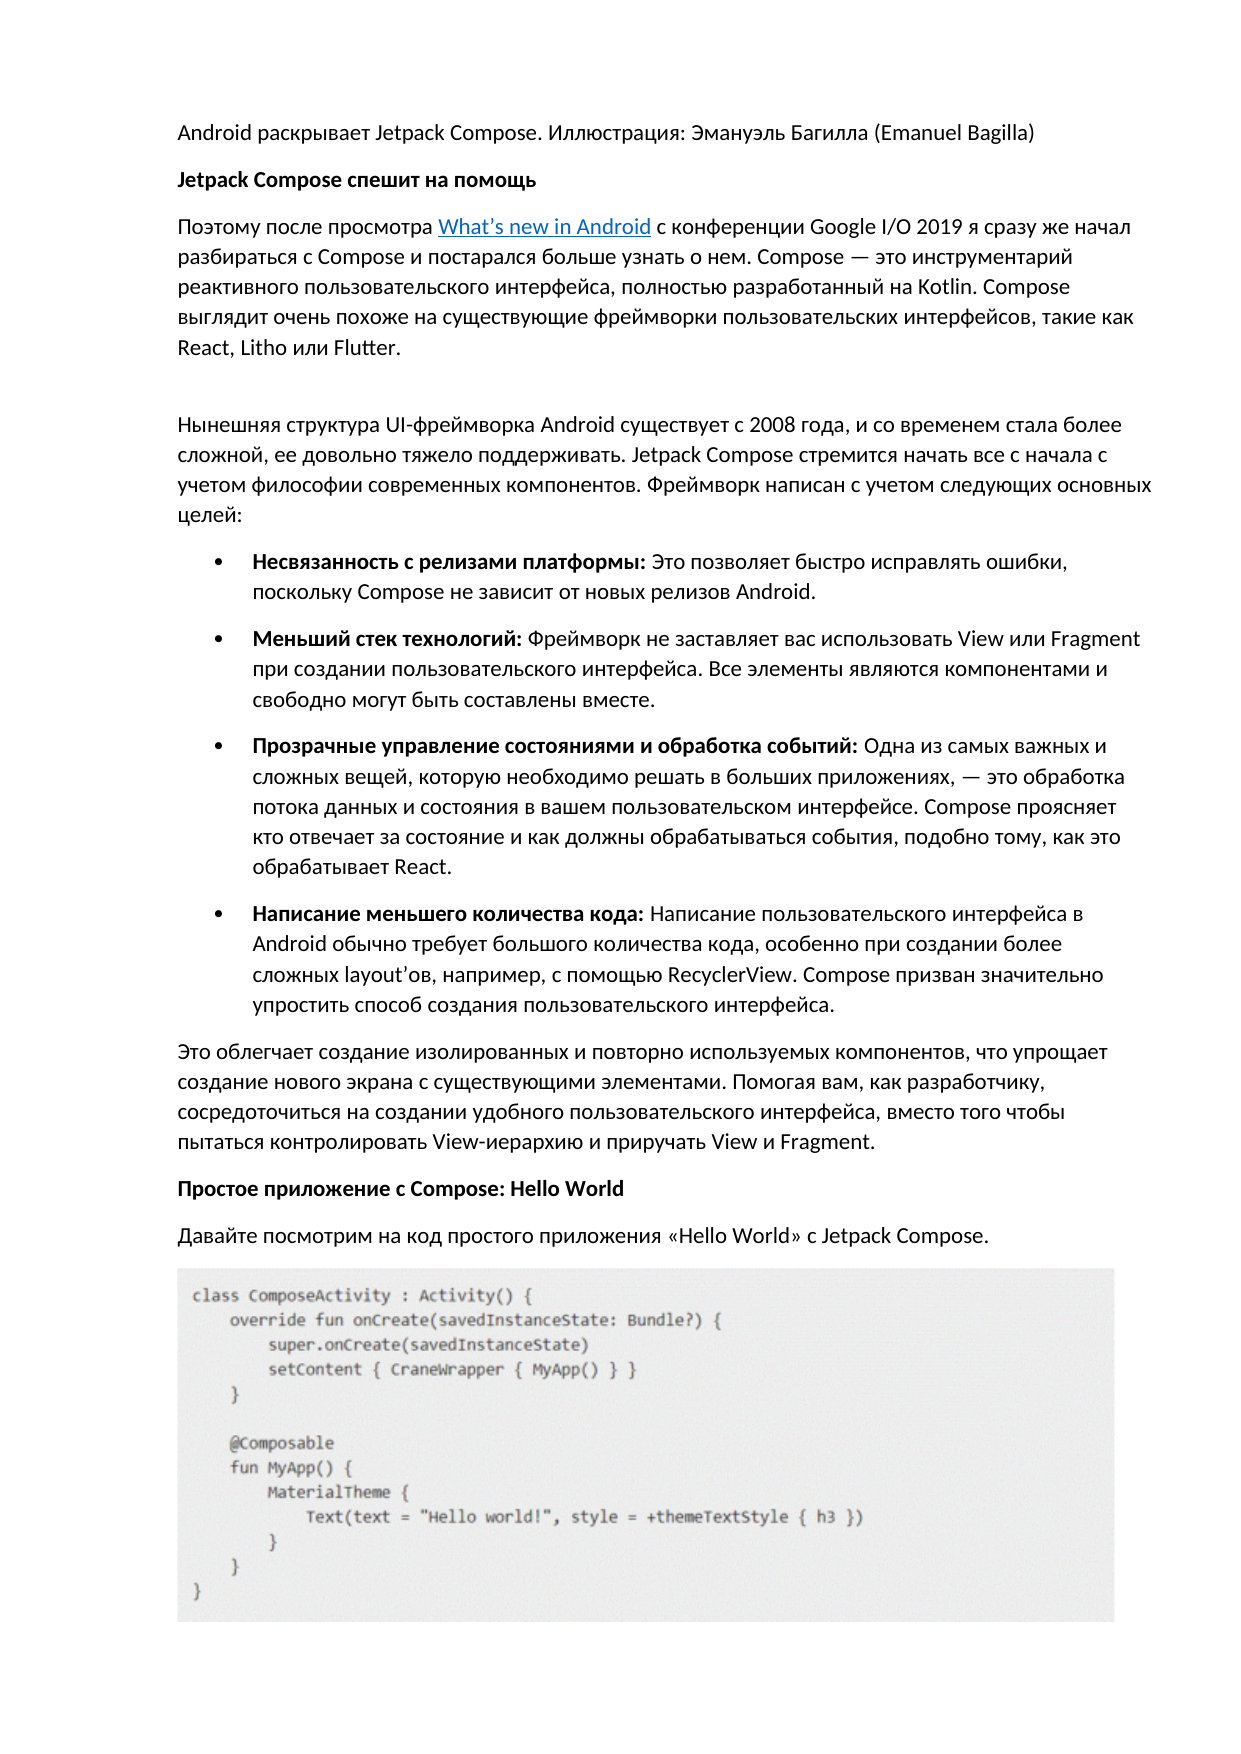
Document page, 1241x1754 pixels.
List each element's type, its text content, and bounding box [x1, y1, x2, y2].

text Jetpack Compose спешит на помощь [177, 165, 1152, 193]
text Давайте посмотрим на код простого приложения «Hello World» с Jetpack Compose. [177, 1221, 1152, 1249]
list Несвязанность с релизами платформы: Это позволяет быстро исправлять ошибки, поскольку Compose не зависит от новых релизов Android. [215, 547, 1152, 606]
text Нынешняя структура UI-фреймворка Android существует с 2008 года, и со временем стала более сложной, ее довольно тяжело поддерживать. Jetpack Compose стремится начать все с начала с учетом философии современных компонентов. Фреймворк написан с учетом следующих основных целей: [177, 410, 1152, 528]
text Поэтому после просмотра What’s new in Android с конференции Google I/O 2019 я сразу же начал разбираться с Compose и постарался больше узнать о нем. Compose — это инструментарий реактивного пользовательского интерфейса, полностью разработанный на Kotlin. Compose выглядит очень похоже на существующие фреймворки пользовательских интерфейсов, такие как React, Litho или Flutter. [177, 212, 1152, 391]
list Меньший стек технологий: Фреймворк не заставляет вас использовать View или Fragment при создании пользовательского интерфейса. Все элементы являются компонентами и свободно могут быть составлены вместе. [215, 624, 1152, 713]
text Простое приложение с Compose: Hello World [177, 1174, 1152, 1202]
text Android раскрывает Jetpack Compose. Иллюстрация: Эмануэль Багилла (Emanuel Bagilla) [177, 118, 1152, 146]
list Написание меньшего количества кода: Написание пользовательского интерфейса в Android обычно требует большого количества кода, особенно при создании более сложных layout’ов, например, с помощью RecyclerView. Compose призван значительно упростить способ создания пользовательского интерфейса. [215, 899, 1152, 1018]
list Прозрачные управление состояниями и обработка событий: Одна из самых важных и сложных вещей, которую необходимо решать в больших приложениях, — это обработка потока данных и состояния в вашем пользовательском интерфейсе. Compose проясняет кто отвечает за состояние и как должны обрабатываться события, подобно тому, как это обрабатывает React. [215, 732, 1152, 881]
text Это облегчает создание изолированных и повторно используемых компонентов, что упрощает создание нового экрана с существующими элементами. Помогая вам, как разработчику, сосредоточиться на создании удобного пользовательского интерфейса, вместо того чтобы пытаться контролировать View-иерархию и приручать View и Fragment. [177, 1037, 1152, 1156]
picture [177, 1268, 1115, 1622]
